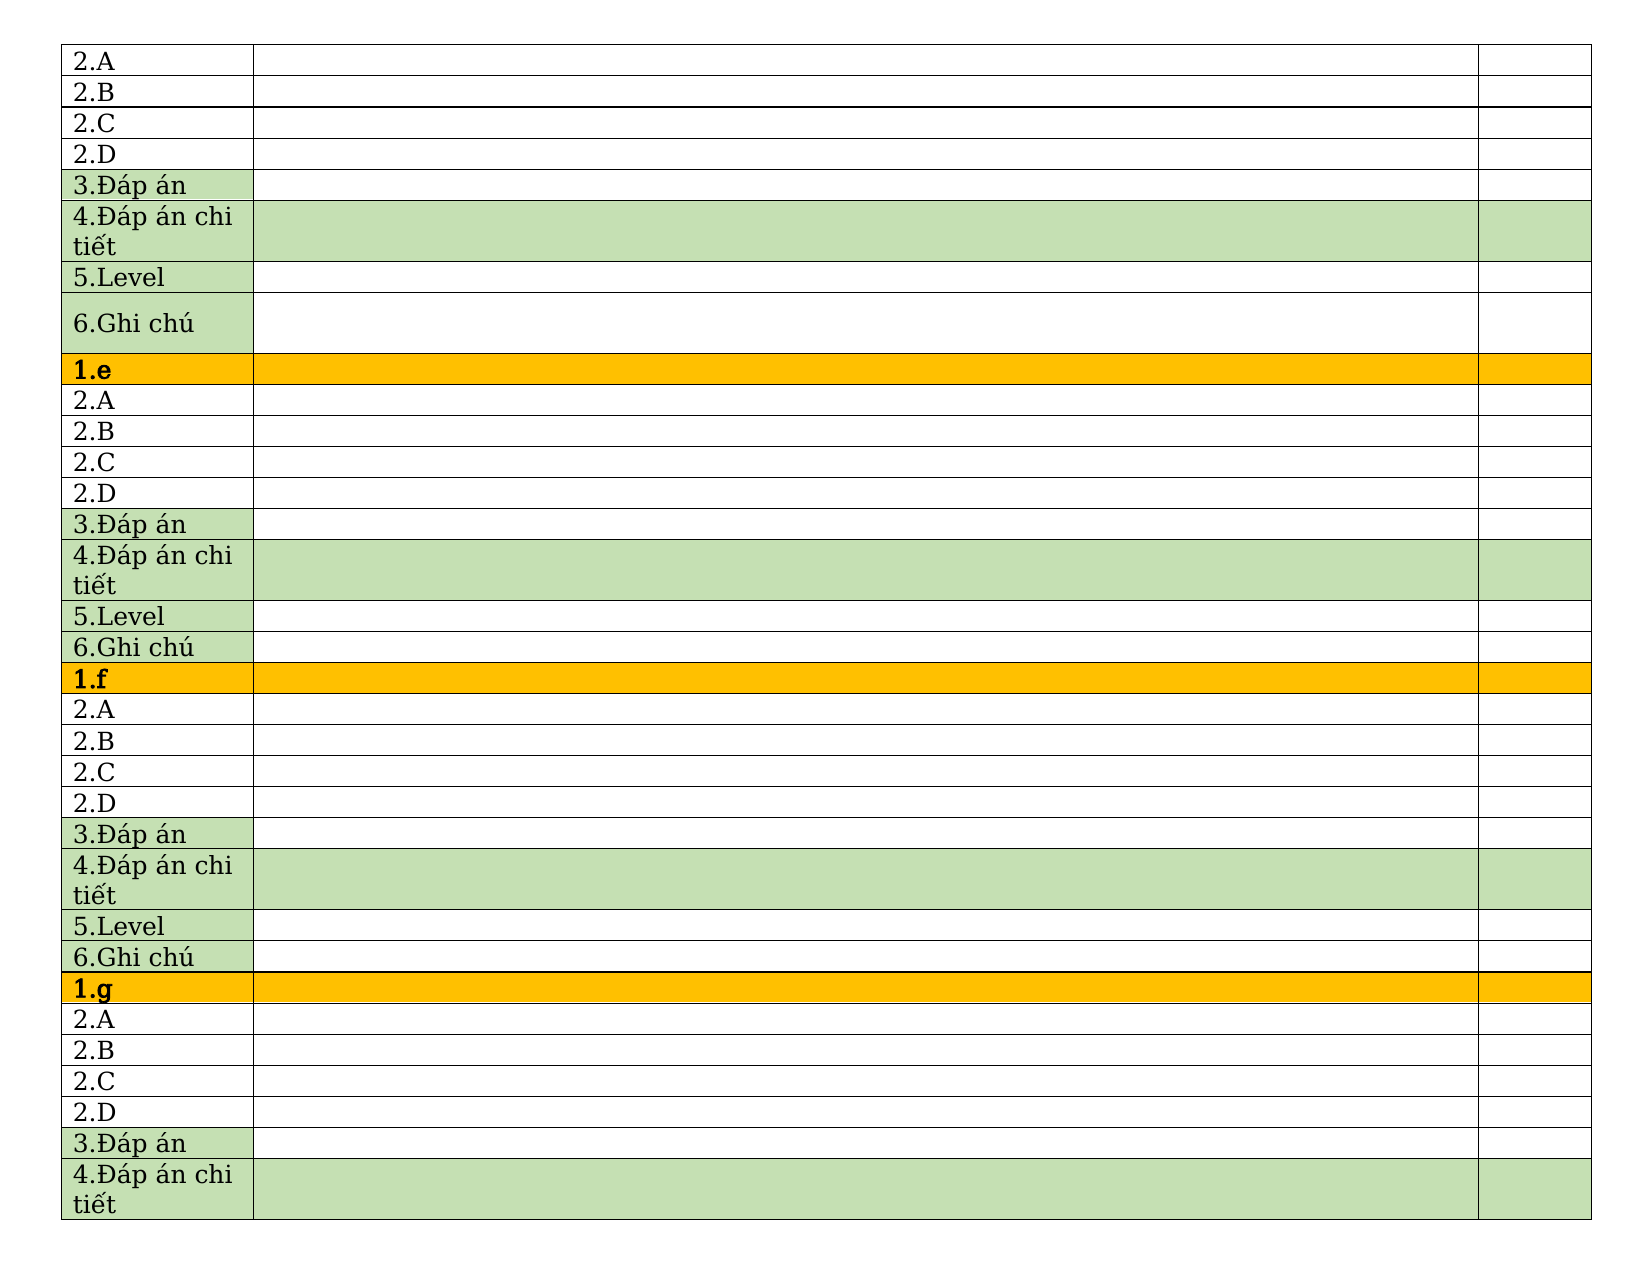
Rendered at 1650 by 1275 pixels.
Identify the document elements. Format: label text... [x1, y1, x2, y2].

table_cell [254, 201, 1478, 261]
table_cell 3.Đáp án [62, 170, 253, 199]
table_cell [1479, 76, 1591, 106]
table_cell [1479, 1097, 1591, 1127]
table_cell [254, 416, 1478, 446]
table_cell [254, 849, 1478, 909]
table_cell [254, 385, 1478, 415]
table_cell [254, 787, 1478, 817]
table_cell 4.Đáp án chi tiết [62, 1159, 253, 1219]
table_cell [1479, 941, 1591, 971]
table_cell [254, 1159, 1478, 1219]
table_cell [1479, 354, 1591, 384]
table_cell [254, 76, 1478, 106]
table_cell 2.A [62, 1004, 253, 1033]
table_cell 2.A [62, 694, 253, 724]
table_cell [1479, 1128, 1591, 1158]
table_cell [1479, 170, 1591, 199]
table_cell [254, 632, 1478, 662]
table_cell [254, 1004, 1478, 1033]
table_cell [254, 478, 1478, 508]
table_cell 2.C [62, 756, 253, 786]
table_cell [254, 694, 1478, 724]
table_cell 4.Đáp án chi tiết [62, 201, 253, 261]
table_cell 1.f [62, 663, 253, 693]
table_cell 4.Đáp án chi tiết [62, 849, 253, 909]
table_cell [1479, 509, 1591, 539]
table_cell [254, 108, 1478, 137]
table_cell 1.e [62, 354, 253, 384]
table_cell [1479, 385, 1591, 415]
table_cell 2.D [62, 478, 253, 508]
table_cell [254, 139, 1478, 168]
table_cell [254, 540, 1478, 600]
table_cell 2.C [62, 1066, 253, 1096]
table_cell [1479, 447, 1591, 477]
table_cell 2.A [62, 45, 253, 75]
table_cell [254, 818, 1478, 848]
table_cell [1479, 1066, 1591, 1096]
table_cell [1479, 416, 1591, 446]
table_cell [254, 601, 1478, 631]
table_cell 3.Đáp án [62, 818, 253, 848]
table_cell [1479, 632, 1591, 662]
table_cell [1479, 756, 1591, 786]
table_cell [254, 1035, 1478, 1064]
table_cell [1479, 601, 1591, 631]
table_cell 2.B [62, 416, 253, 446]
table_cell [254, 663, 1478, 693]
table_cell [254, 910, 1478, 940]
table_cell [254, 509, 1478, 539]
table_cell 5.Level [62, 601, 253, 631]
table_cell 4.Đáp án chi tiết [62, 540, 253, 600]
table_cell [1479, 1004, 1591, 1033]
table_cell [1479, 694, 1591, 724]
table_cell [1479, 725, 1591, 755]
table_cell 6.Ghi chú [62, 632, 253, 662]
table_cell [1479, 973, 1591, 1002]
table_cell 2.B [62, 1035, 253, 1064]
table_cell [254, 293, 1478, 353]
table_cell 6.Ghi chú [62, 293, 253, 353]
table_cell [254, 447, 1478, 477]
table_cell 2.D [62, 787, 253, 817]
table_cell [1479, 849, 1591, 909]
table_cell 2.B [62, 76, 253, 106]
table_cell [1479, 108, 1591, 137]
table_cell [254, 1128, 1478, 1158]
table_cell [1479, 262, 1591, 292]
table_cell [254, 45, 1478, 75]
table_cell 2.A [62, 385, 253, 415]
table_cell [1479, 1035, 1591, 1064]
table_cell [254, 1066, 1478, 1096]
table_cell [1479, 45, 1591, 75]
table_cell 2.B [62, 725, 253, 755]
table_cell [1479, 139, 1591, 168]
table_cell [1479, 818, 1591, 848]
table_cell 1.g [62, 973, 253, 1002]
table_cell [1479, 201, 1591, 261]
table_cell 5.Level [62, 910, 253, 940]
table_cell [254, 170, 1478, 199]
table_cell [254, 354, 1478, 384]
table_cell 3.Đáp án [62, 509, 253, 539]
table_cell [1479, 910, 1591, 940]
table_cell 3.Đáp án [62, 1128, 253, 1158]
table_cell [1479, 293, 1591, 353]
table_cell 6.Ghi chú [62, 941, 253, 971]
table_cell [1479, 478, 1591, 508]
table_cell [254, 756, 1478, 786]
table_cell [254, 1097, 1478, 1127]
table_cell [1479, 1159, 1591, 1219]
table_cell [254, 973, 1478, 1002]
table_cell [1479, 787, 1591, 817]
table_cell [254, 725, 1478, 755]
table_cell 5.Level [62, 262, 253, 292]
table_cell [1479, 663, 1591, 693]
table_cell 2.C [62, 447, 253, 477]
table_cell [254, 262, 1478, 292]
table_cell 2.D [62, 1097, 253, 1127]
table_cell 2.C [62, 108, 253, 137]
table_cell [254, 941, 1478, 971]
table_cell [1479, 540, 1591, 600]
table_cell 2.D [62, 139, 253, 168]
